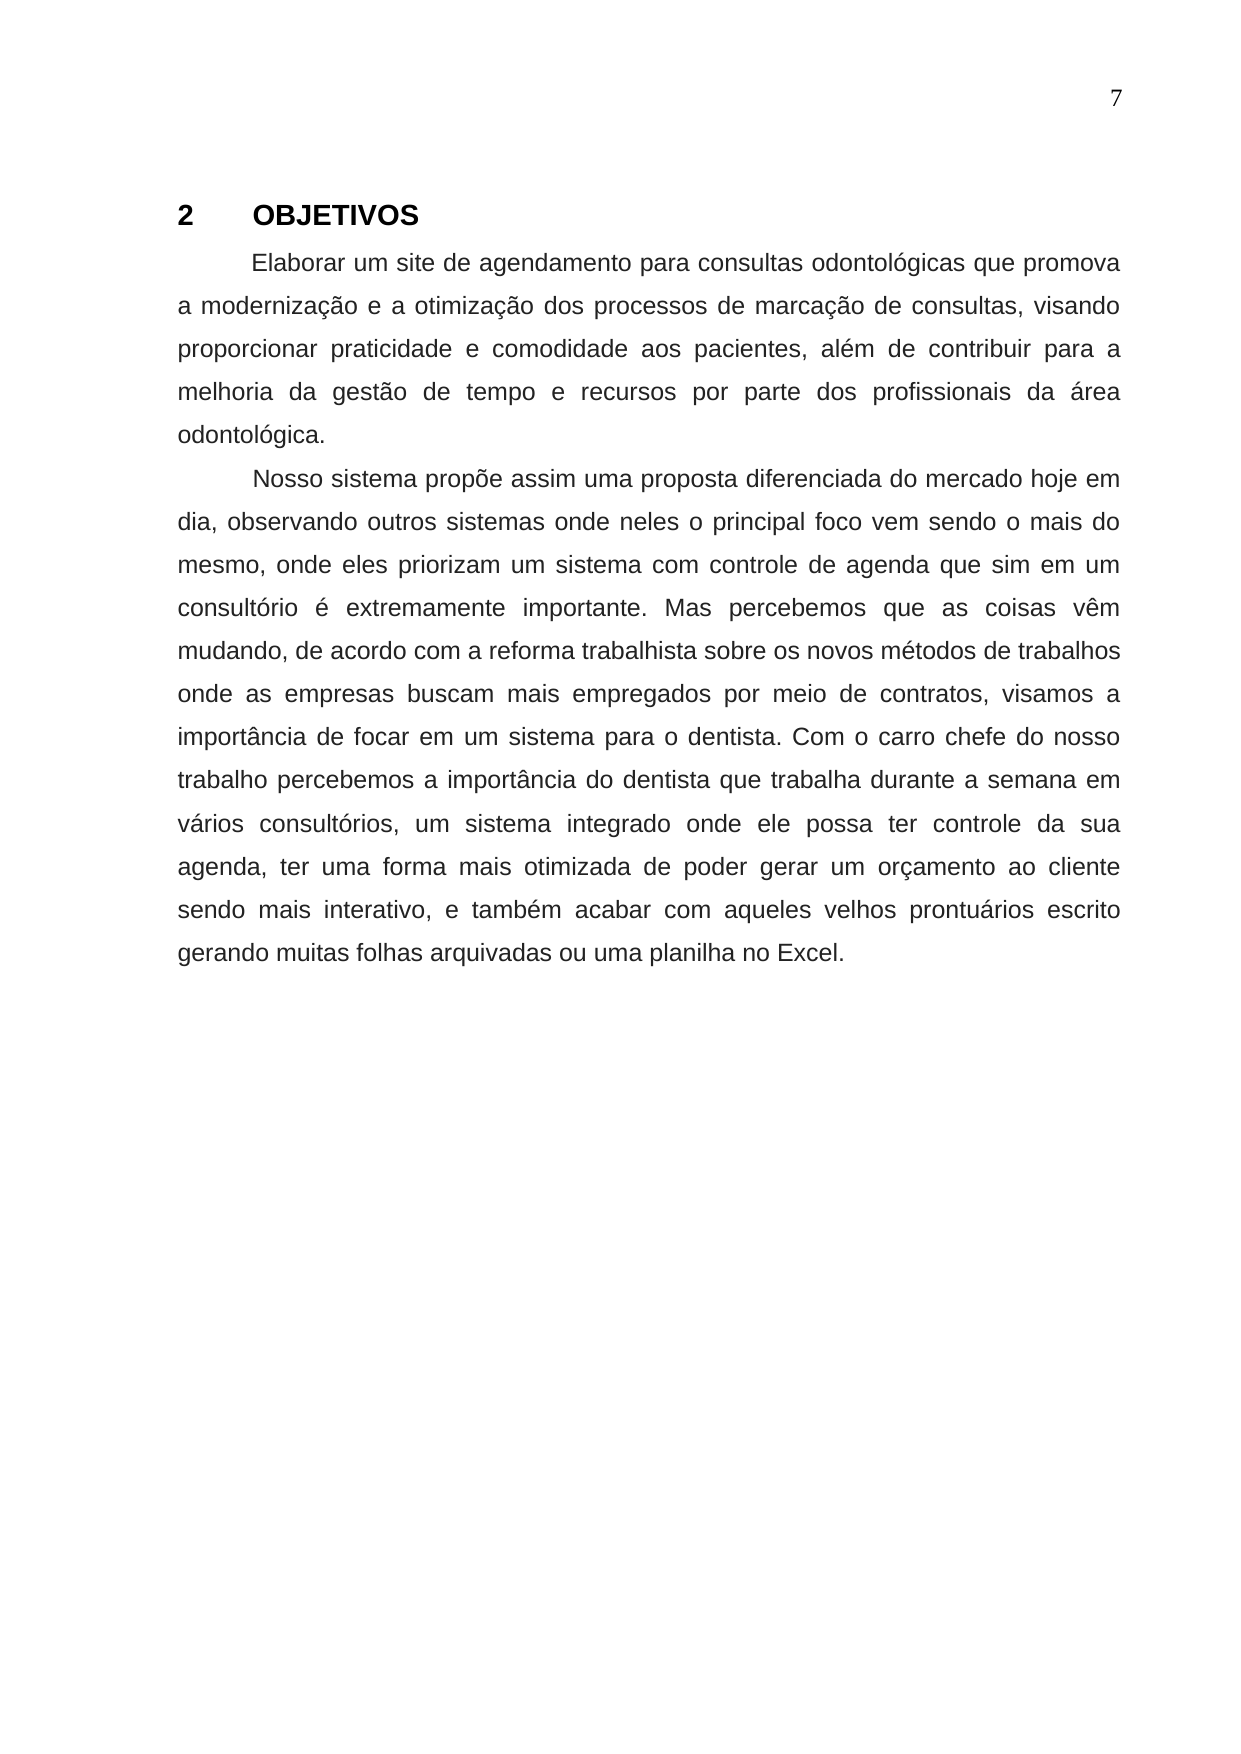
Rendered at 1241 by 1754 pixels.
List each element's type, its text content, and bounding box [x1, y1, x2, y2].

text Nosso sistema propõe assim uma proposta diferenciada do mercado hoje em dia, observando outros sistemas onde neles o principal foco vem sendo o mais do mesmo, onde eles priorizam um sistema com controle de agenda que sim em um consultório é extremamente importante. Mas percebemos que as coisas vêm mudando, de acordo com a reforma trabalhista sobre os novos métodos de trabalhos onde as empresas buscam mais empregados por meio de contratos, visamos a importância de focar em um sistema para o dentista. Com o carro chefe do nosso trabalho percebemos a importância do dentista que trabalha durante a semana em vários consultórios, um sistema integrado onde ele possa ter controle da sua agenda, ter uma forma mais otimizada de poder gerar um orçamento ao cliente sendo mais interativo, e também acabar com aqueles velhos prontuários escrito gerando muitas folhas arquivadas ou uma planilha no Excel. [177, 463, 1122, 967]
text Elaborar um site de agendamento para consultas odontológicas que promova a modernização e a otimização dos processos de marcação de consultas, visando proporcionar praticidade e comodidade aos pacientes, além de contribuir para a melhoria da gestão de tempo e recursos por parte dos profissionais da área odontológica. [177, 248, 1122, 449]
subtitle 2 OBJETIVOS [177, 198, 1122, 231]
